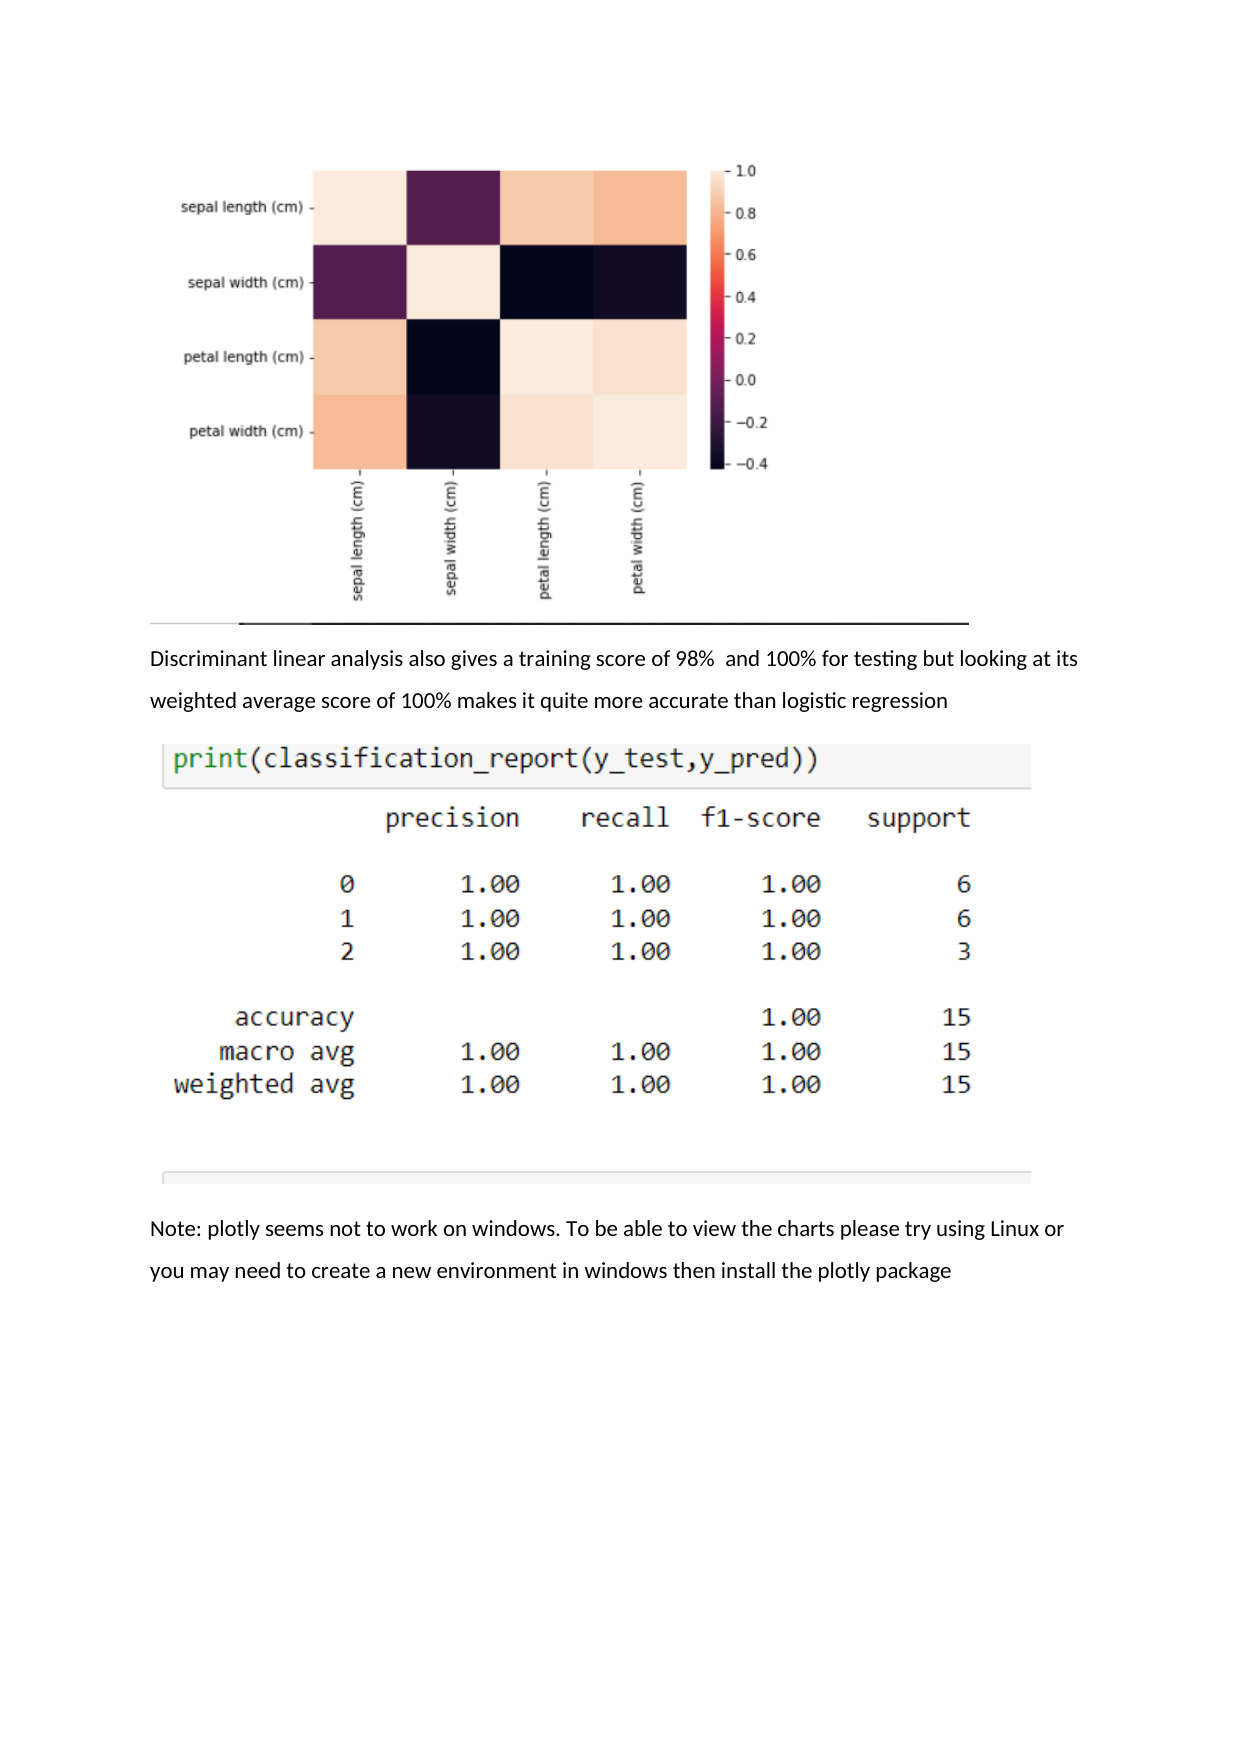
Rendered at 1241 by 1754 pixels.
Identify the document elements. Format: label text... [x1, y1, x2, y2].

text Discriminant linear analysis also gives a training score of 98% and 100% for testing but looking at its weighted average score of 100% makes it quite more accurate than logistic regression [150, 644, 1090, 714]
text Note: plotly seems not to work on windows. To be able to view the charts please try using Linux or you may need to create a new environment in windows then install the plotly package [150, 1214, 1090, 1284]
picture [150, 744, 1032, 1184]
picture [150, 150, 969, 625]
